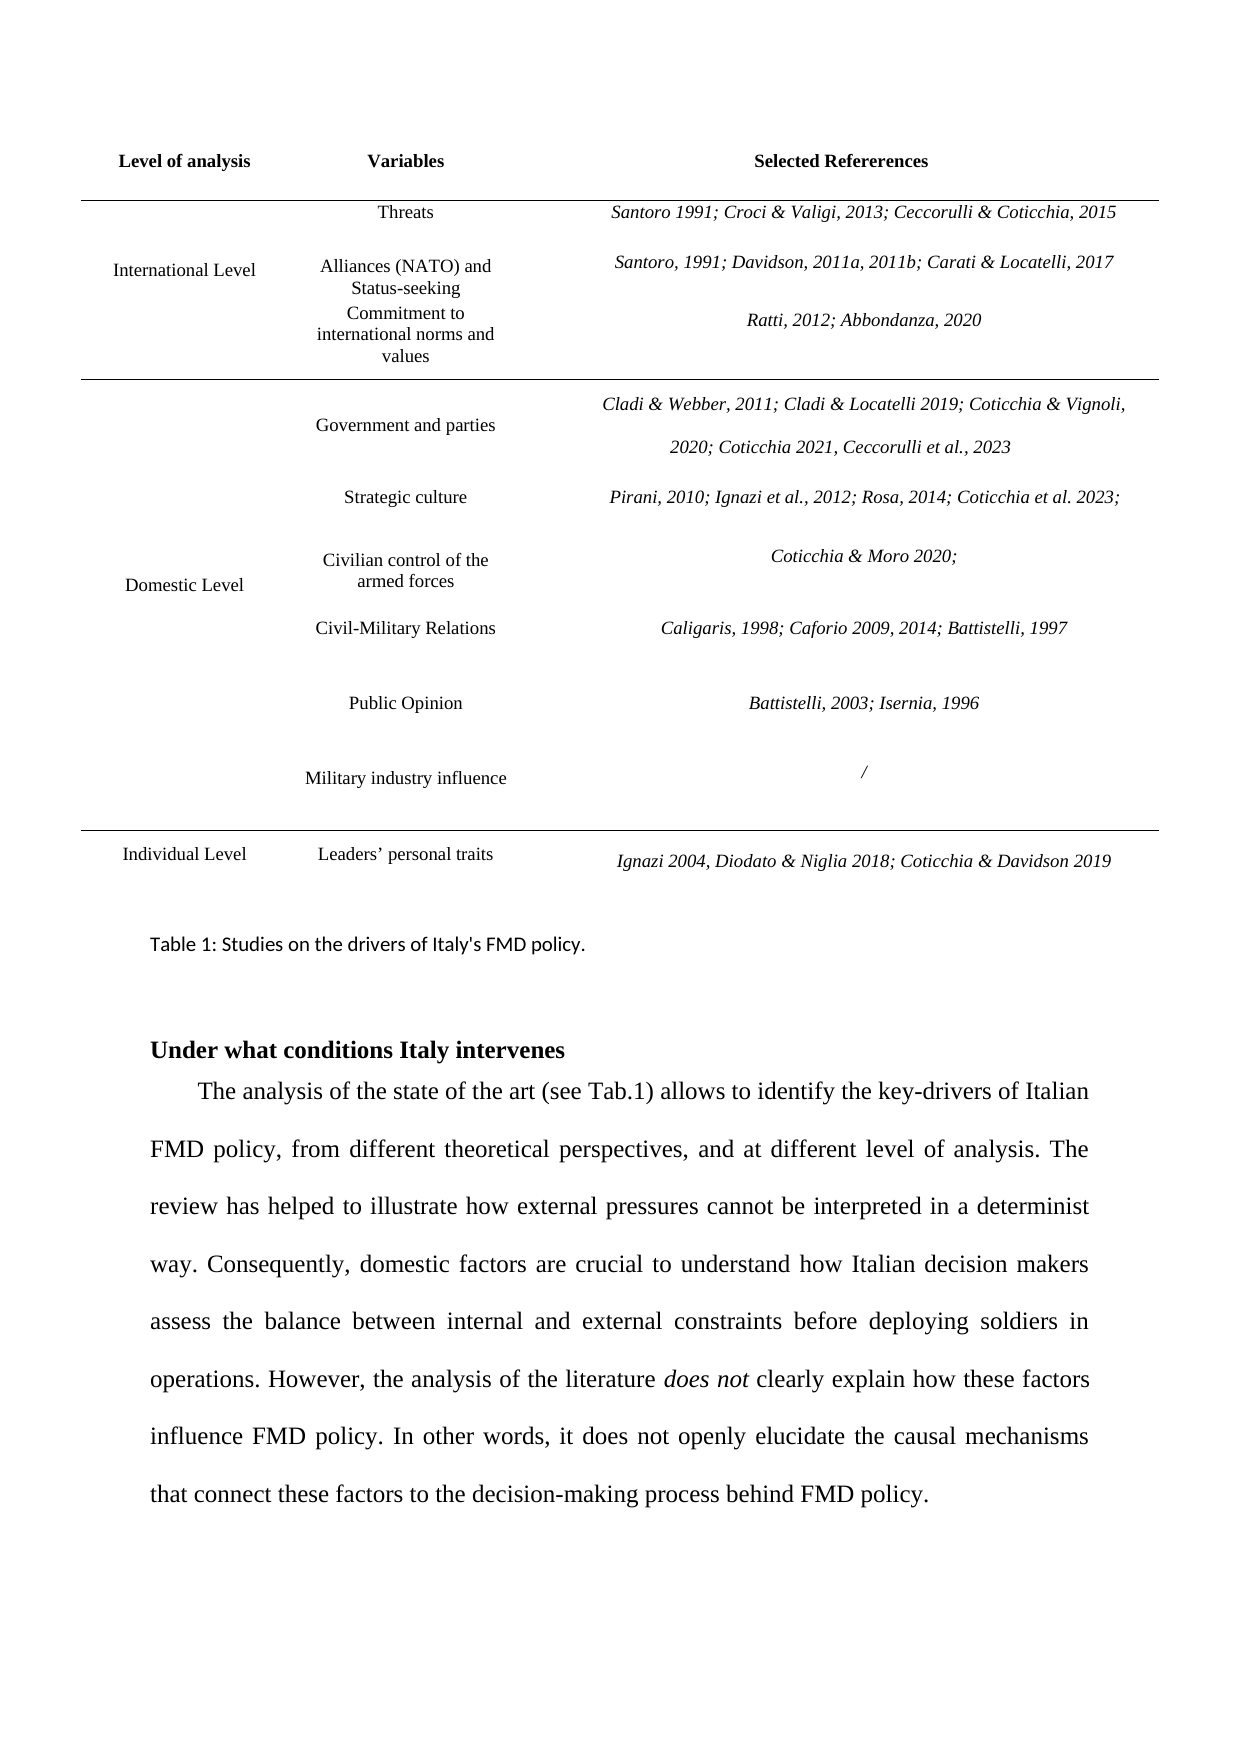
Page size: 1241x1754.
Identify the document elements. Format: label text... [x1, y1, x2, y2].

table_cell Santoro 1991; Croci & Valigi, 2013; Ceccorulli & Coticchia, 2015 [524, 201, 1159, 251]
table_cell Ratti, 2012; Abbondanza, 2020 [524, 302, 1159, 379]
table_cell Alliances (NATO) and Status-seeking [288, 251, 524, 302]
table_cell Public Opinion [288, 679, 524, 754]
table_cell / [524, 755, 1159, 830]
table_cell Leaders’ personal traits [288, 831, 524, 906]
subtitle Under what conditions Italy intervenes [150, 1035, 1090, 1064]
table_cell Strategic culture [288, 486, 524, 536]
text Table 1: Studies on the drivers of Italy's FMD policy. [150, 931, 1090, 956]
table_cell International Level [81, 201, 287, 379]
table_header Variables [288, 150, 524, 200]
table_cell Military industry influence [288, 755, 524, 830]
table_cell Coticchia & Moro 2020; [524, 536, 1159, 604]
table_cell Domestic Level [81, 380, 287, 830]
table_cell Civil-Military Relations [288, 604, 524, 679]
table_cell Government and parties [288, 380, 524, 486]
text The analysis of the state of the art (see Tab.1) allows to identify the key-drivers of Italian FMD policy, from different theoretical perspectives, and at different level of analysis. The review has helped to illustrate how external pressures cannot be interpreted in a determinist way. Consequently, domestic factors are crucial to understand how Italian decision makers assess the balance between internal and external constraints before deploying soldiers in operations. However, the analysis of the literature does not clearly explain how these factors influence FMD policy. In other words, it does not openly elucidate the causal mechanisms that connect these factors to the decision-making process behind FMD policy. [150, 1076, 1090, 1508]
table_cell Individual Level [81, 831, 287, 906]
table_cell Caligaris, 1998; Caforio 2009, 2014; Battistelli, 1997 [524, 604, 1159, 679]
table_cell Battistelli, 2003; Isernia, 1996 [524, 679, 1159, 754]
table_header Selected Refererences [524, 150, 1159, 200]
table_cell Ignazi 2004, Diodato & Niglia 2018; Coticchia & Davidson 2019 [524, 831, 1159, 906]
table_cell Cladi & Webber, 2011; Cladi & Locatelli 2019; Coticchia & Vignoli, 2020; Coticchia 2021, Ceccorulli et al., 2023 [524, 380, 1159, 486]
table_cell Civilian control of the armed forces [288, 536, 524, 604]
table_cell Commitment to international norms and values [288, 302, 524, 379]
table_cell Pirani, 2010; Ignazi et al., 2012; Rosa, 2014; Coticchia et al. 2023; [524, 486, 1159, 536]
table_cell Santoro, 1991; Davidson, 2011a, 2011b; Carati & Locatelli, 2017 [524, 251, 1159, 302]
table_cell Threats [288, 201, 524, 251]
table_header Level of analysis [81, 150, 287, 200]
